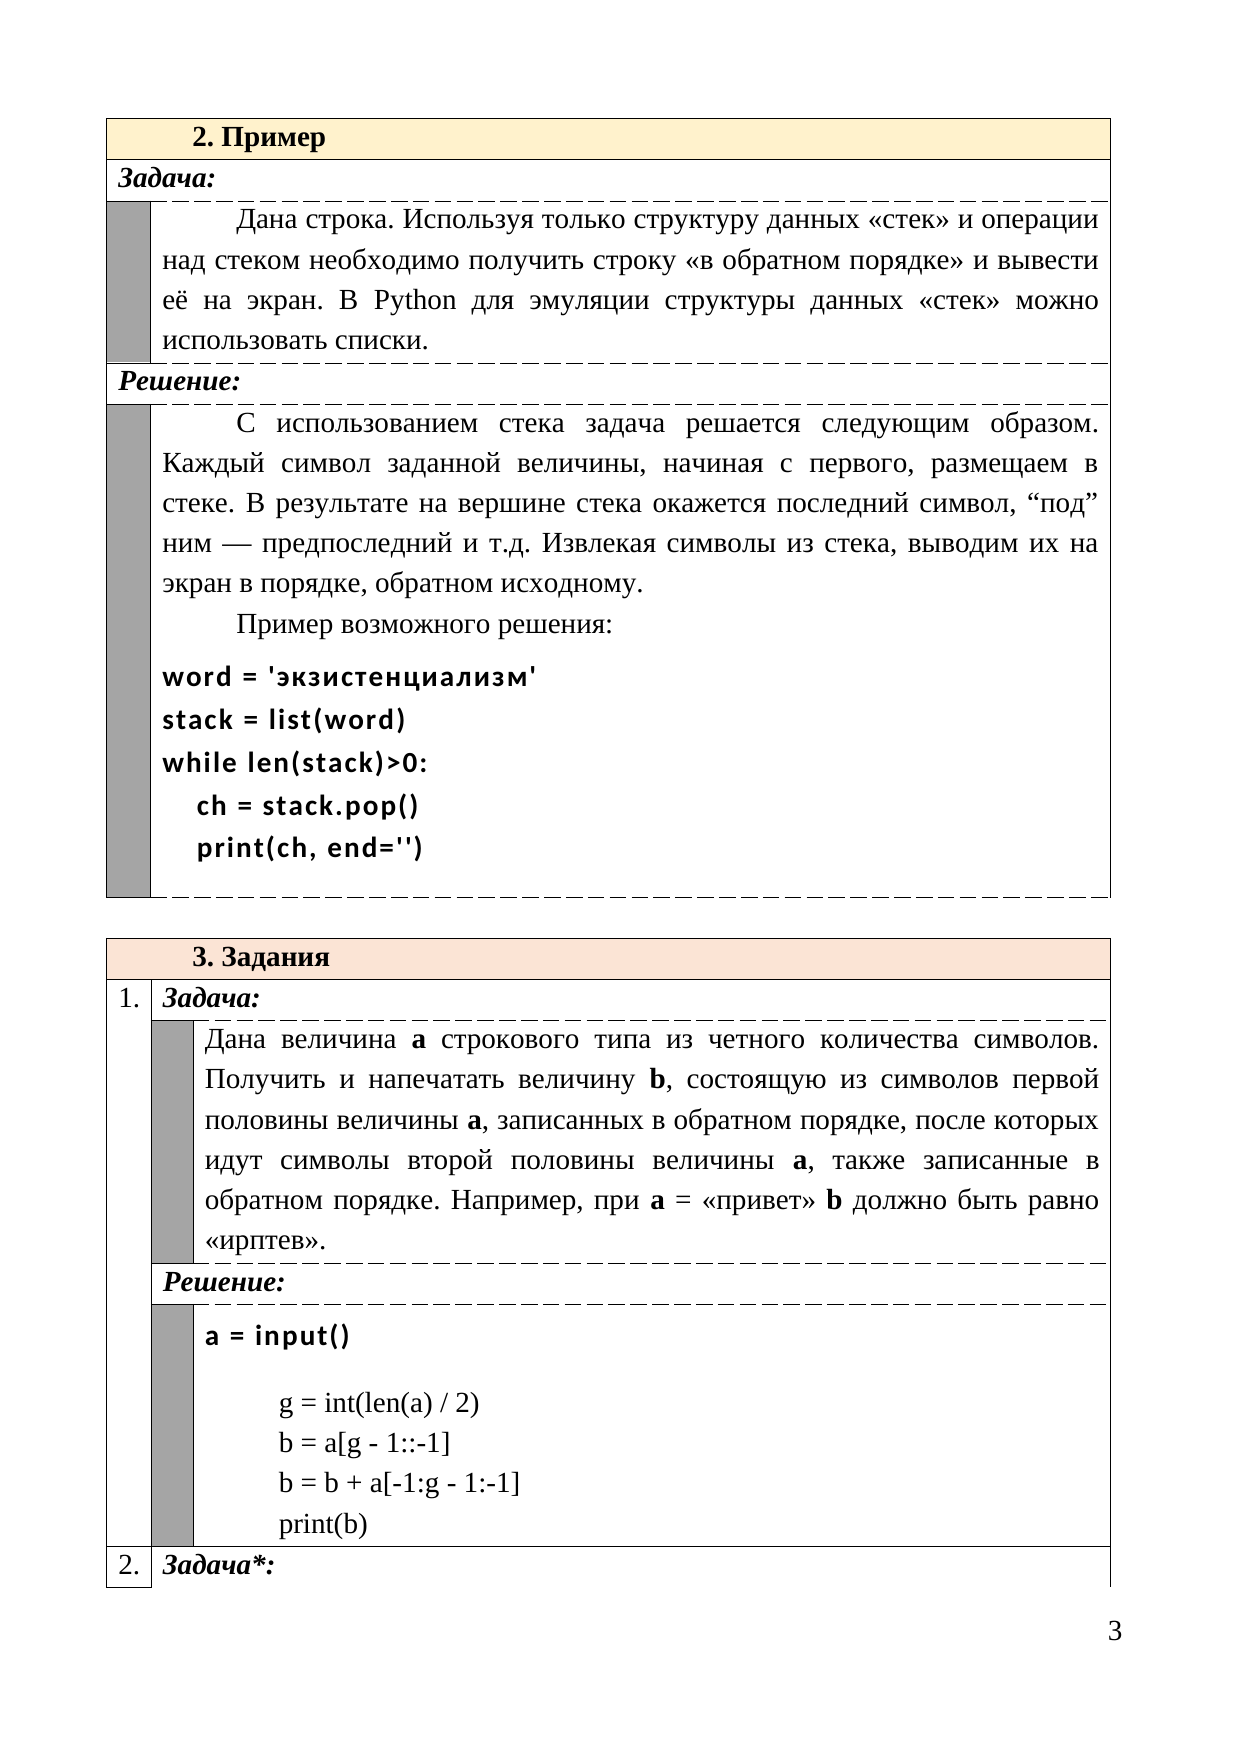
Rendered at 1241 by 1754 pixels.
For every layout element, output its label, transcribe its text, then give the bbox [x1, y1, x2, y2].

table_cell 1. [107, 980, 151, 1546]
table_cell [152, 1305, 193, 1546]
table_cell [107, 202, 150, 362]
table_cell Задача*: [152, 1547, 1110, 1587]
table_cell Задача: [152, 980, 1110, 1020]
table_cell Решение: [107, 363, 1110, 404]
table_cell [152, 1021, 193, 1263]
table_header 3. Задания [107, 939, 1110, 979]
table_cell 2. [107, 1547, 151, 1587]
table_cell Дана строка. Используя только структуру данных «стек» и операции над стеком необходимо получить строку «в обратном порядке» и вывести её на экран. В Python для эмуляции структуры данных «стек» можно использовать списки. [151, 201, 1110, 362]
table_header 2. Пример [107, 119, 1110, 159]
table_cell Решение: [152, 1263, 1110, 1304]
table_cell Задача: [107, 160, 1110, 201]
table_cell [107, 405, 150, 897]
table_cell a = input() g = int(len(a) / 2) b = a[g - 1::-1] b = b + a[-1:g - 1:-1] print(b) [194, 1304, 1110, 1546]
table_cell Дана величина a строкового типа из четного количества символов. Получить и напечатать величину b, состоящую из символов первой половины величины a, записанных в обратном порядке, после которых идут символы второй половины величины a, также записанные в обратном порядке. Например, при а = «привет» b должно быть равно «ирптев». [194, 1020, 1110, 1263]
table_cell С использованием стека задача решается следующим образом. Каждый символ заданной величины, начиная с первого, размещаем в стеке. В результате на вершине стека окажется последний символ, “под” ним — предпоследний и т.д. Извлекая символы из стека, выводим их на экран в порядке, обратном исходному. Пример возможного решения: word = 'экзистенциализм' stack = list(word) while len(stack)>0: ch = stack.pop() print(ch, end='') [151, 404, 1110, 897]
